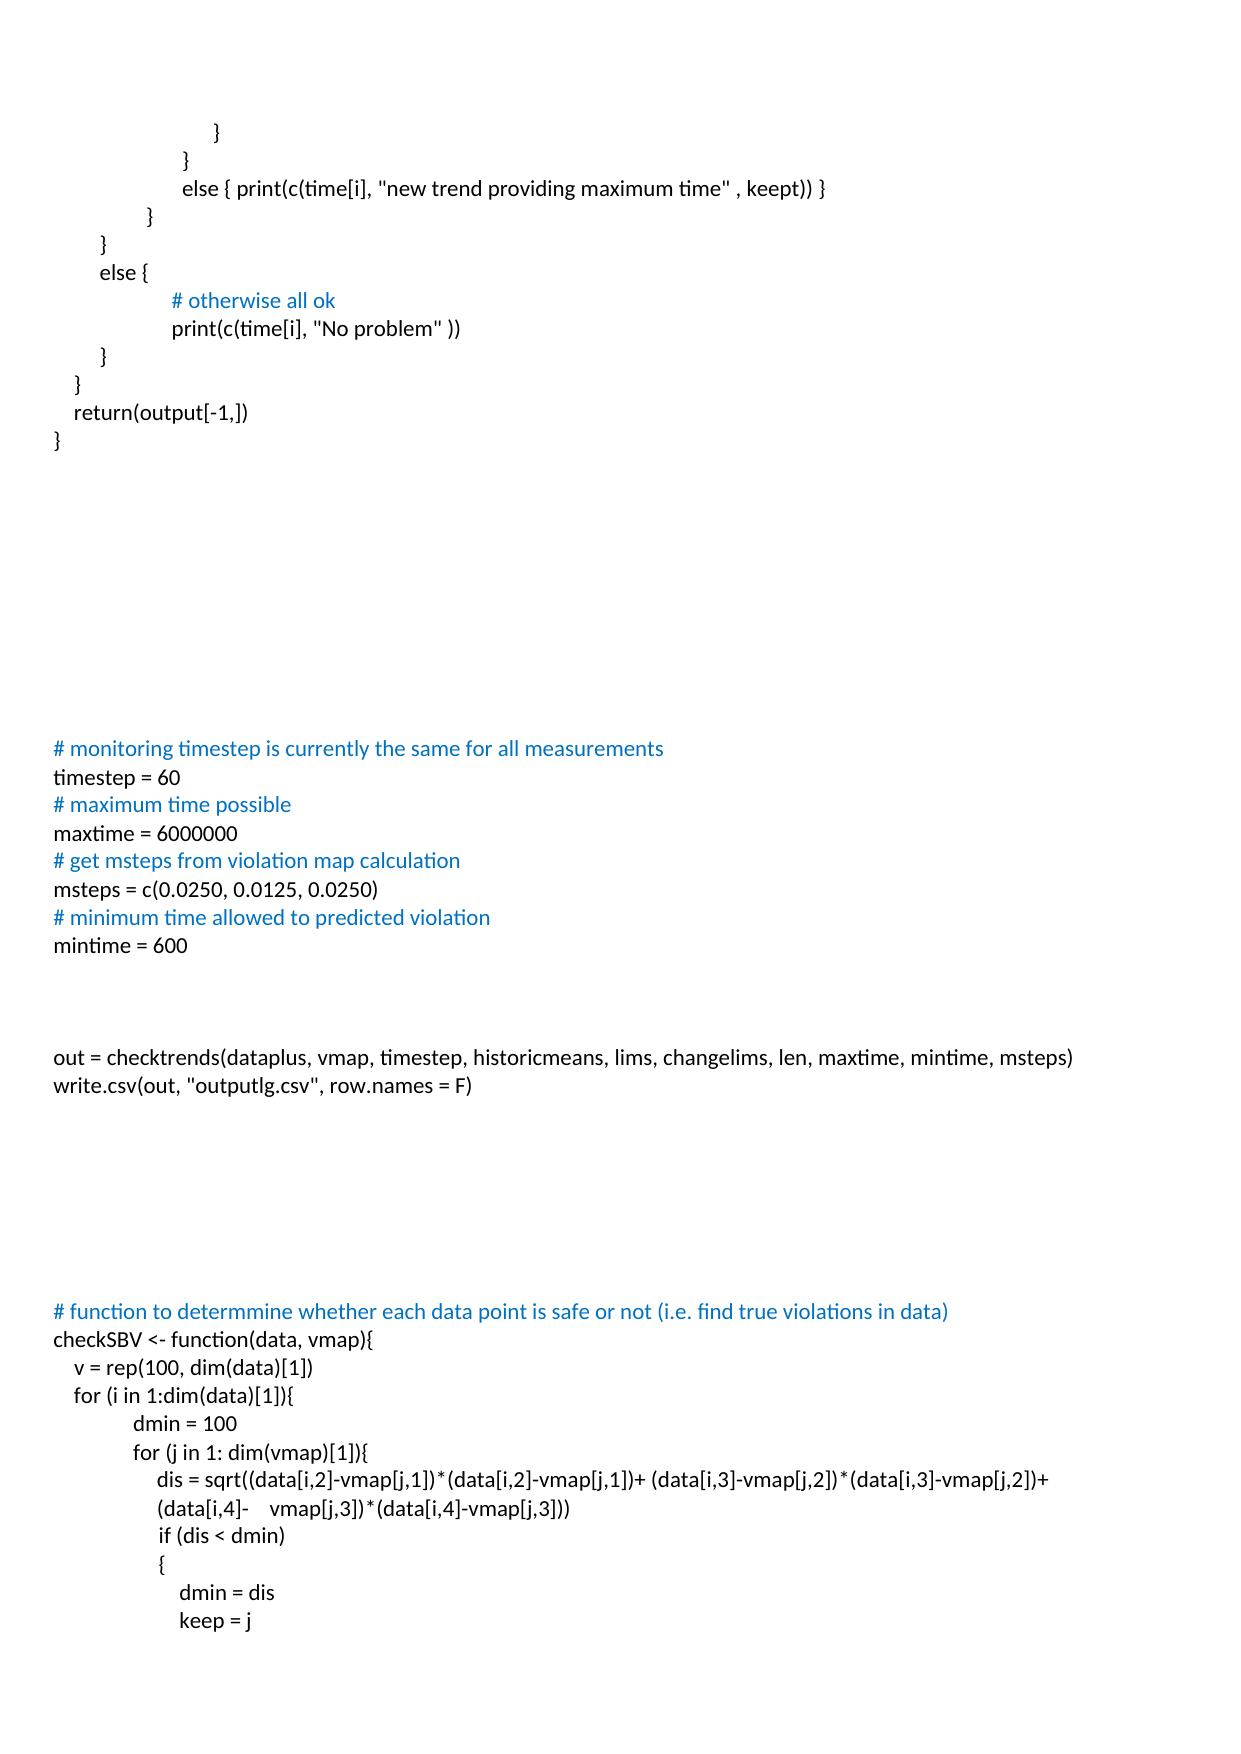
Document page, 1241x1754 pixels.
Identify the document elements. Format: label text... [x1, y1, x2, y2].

text mintime = 600 [53, 931, 1237, 959]
text # function to determmine whether each data point is safe or not (i.e. find true violations in data) [53, 1297, 1237, 1326]
text } [53, 230, 1237, 258]
text dis = sqrt((data[i,2]-vmap[j,1])*(data[i,2]-vmap[j,1])+ (data[i,3]-vmap[j,2])*(data[i,3]-vmap[j,2])+ (data[i,4]- vmap[j,3])*(data[i,4]-vmap[j,3])) [157, 1466, 1128, 1522]
text out = checktrends(dataplus, vmap, timestep, historicmeans, lims, changelims, len, maxtime, mintime, msteps) [53, 1043, 1237, 1071]
text timestep = 60 [53, 763, 1237, 791]
text msteps = c(0.0250, 0.0125, 0.0250) [53, 875, 1237, 903]
text } [53, 426, 1237, 454]
text } [53, 118, 1237, 146]
text } [53, 370, 1237, 398]
text write.csv(out, "outputlg.csv", row.names = F) [53, 1071, 1237, 1099]
text else { [53, 258, 1237, 286]
text # maximum time possible [53, 791, 1237, 819]
text dmin = dis [112, 1578, 1128, 1606]
text } [53, 342, 1237, 370]
text else { print(c(time[i], "new trend providing maximum time" , keept)) } [53, 174, 1237, 202]
text for (i in 1:dim(data)[1]){ [53, 1382, 1128, 1409]
text } [53, 202, 1237, 230]
text if (dis < dmin) [112, 1522, 1128, 1550]
text print(c(time[i], "No problem" )) [53, 314, 1237, 342]
text # minimum time allowed to predicted violation [53, 903, 1237, 931]
text checkSBV <- function(data, vmap){ [53, 1326, 1237, 1353]
text # get msteps from violation map calculation [53, 847, 1237, 875]
text dmin = 100 [112, 1409, 1128, 1438]
text maxtime = 6000000 [53, 819, 1237, 847]
text { [112, 1550, 1128, 1578]
text return(output[-1,]) [53, 398, 1237, 426]
text } [53, 146, 1237, 174]
text keep = j [112, 1606, 1128, 1634]
text # otherwise all ok [53, 286, 1237, 314]
text # monitoring timestep is currently the same for all measurements [53, 734, 1237, 763]
text for (j in 1: dim(vmap)[1]){ [112, 1438, 1128, 1466]
text v = rep(100, dim(data)[1]) [53, 1353, 1128, 1382]
